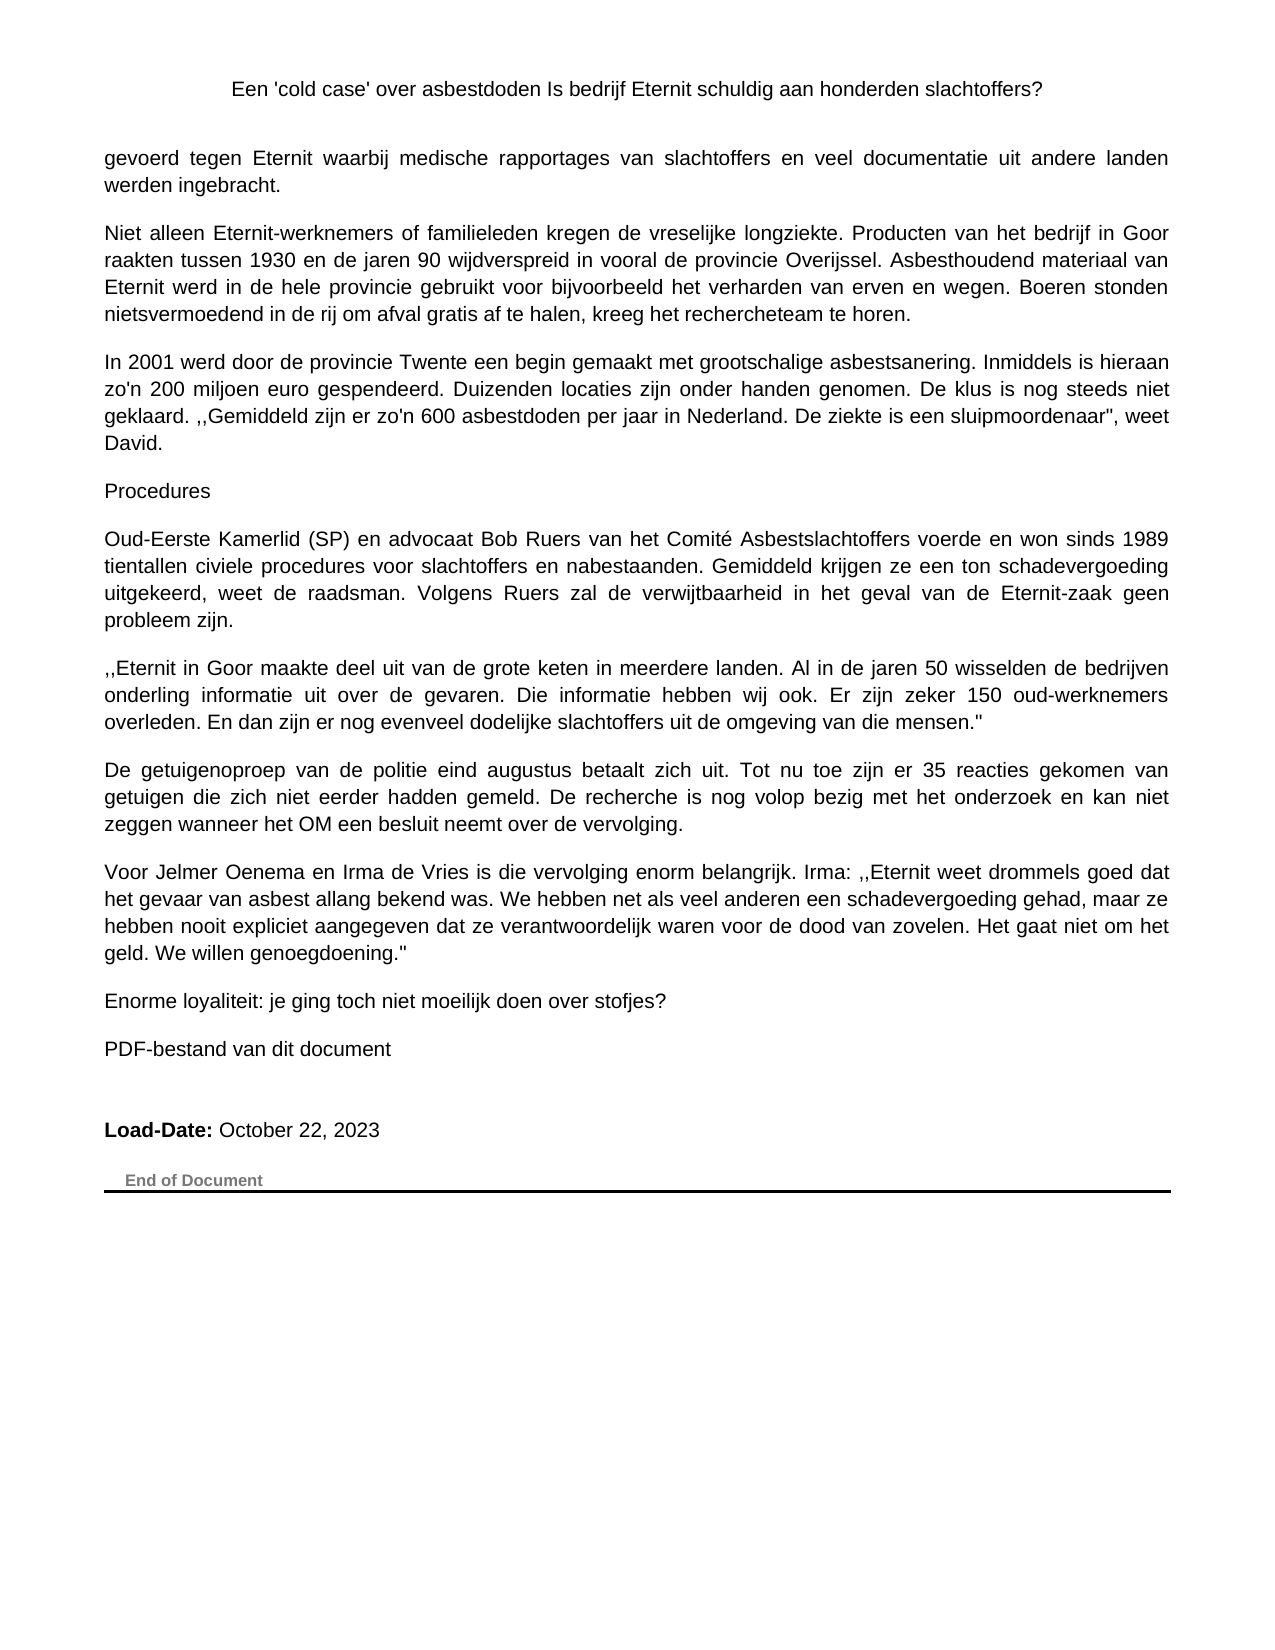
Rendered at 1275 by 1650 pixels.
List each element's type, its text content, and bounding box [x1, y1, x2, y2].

text Enorme loyaliteit: je ging toch niet moeilijk doen over stofjes? [104, 986, 1171, 1013]
text Niet alleen Eternit-werknemers of familieleden kregen de vreselijke longziekte. Producten van het bedrijf in Goor raakten tussen 1930 en de jaren 90 wijdverspreid in vooral de provincie Overijssel. Asbesthoudend materiaal van Eternit werd in de hele provincie gebruikt voor bijvoorbeeld het verharden van erven en wegen. Boeren stonden nietsvermoedend in de rij om afval gratis af te halen, kreeg het rechercheteam te horen. [104, 217, 1171, 326]
text De getuigenoproep van de politie eind augustus betaalt zich uit. Tot nu toe zijn er 35 reacties gekomen van getuigen die zich niet eerder hadden gemeld. De recherche is nog volop bezig met het onderzoek en kan niet zeggen wanneer het OM een besluit neemt over de vervolging. [104, 755, 1171, 836]
text Procedures [104, 476, 1171, 503]
text In 2001 werd door de provincie Twente een begin gemaakt met grootschalige asbestsanering. Inmiddels is hieraan zo'n 200 miljoen euro gespendeerd. Duizenden locaties zijn onder handen genomen. De klus is nog steeds niet geklaard. ,,Gemiddeld zijn er zo'n 600 asbestdoden per jaar in Nederland. De ziekte is een sluipmoordenaar", weet David. [104, 346, 1171, 455]
text Oud-Eerste Kamerlid (SP) en advocaat Bob Ruers van het Comité Asbestslachtoffers voerde en won sinds 1989 tientallen civiele procedures voor slachtoffers en nabestaanden. Gemiddeld krijgen ze een ton schadevergoeding uitgekeerd, weet de raadsman. Volgens Ruers zal de verwijtbaarheid in het geval van de Eternit-zaak geen probleem zijn. [104, 523, 1171, 632]
text End of Document [125, 1171, 1171, 1190]
text Voor Jelmer Oenema en Irma de Vries is die vervolging enorm belangrijk. Irma: ,,Eternit weet drommels goed dat het gevaar van asbest allang bekend was. We hebben net als veel anderen een schadevergoeding gehad, maar ze hebben nooit expliciet aangegeven dat ze verantwoordelijk waren voor de dood van zovelen. Het gaat niet om het geld. We willen genoegdoening." [104, 857, 1171, 965]
text PDF-bestand van dit document [104, 1034, 1171, 1061]
text ,,Eternit in Goor maakte deel uit van de grote keten in meerdere landen. Al in de jaren 50 wisselden de bedrijven onderling informatie uit over de gevaren. Die informatie hebben wij ook. Er zijn zeker 150 oud-werknemers overleden. En dan zijn er nog evenveel dodelijke slachtoffers uit de omgeving van die mensen." [104, 653, 1171, 734]
text Load-Date: October 22, 2023 [104, 1086, 1171, 1142]
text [104, 142, 1171, 196]
